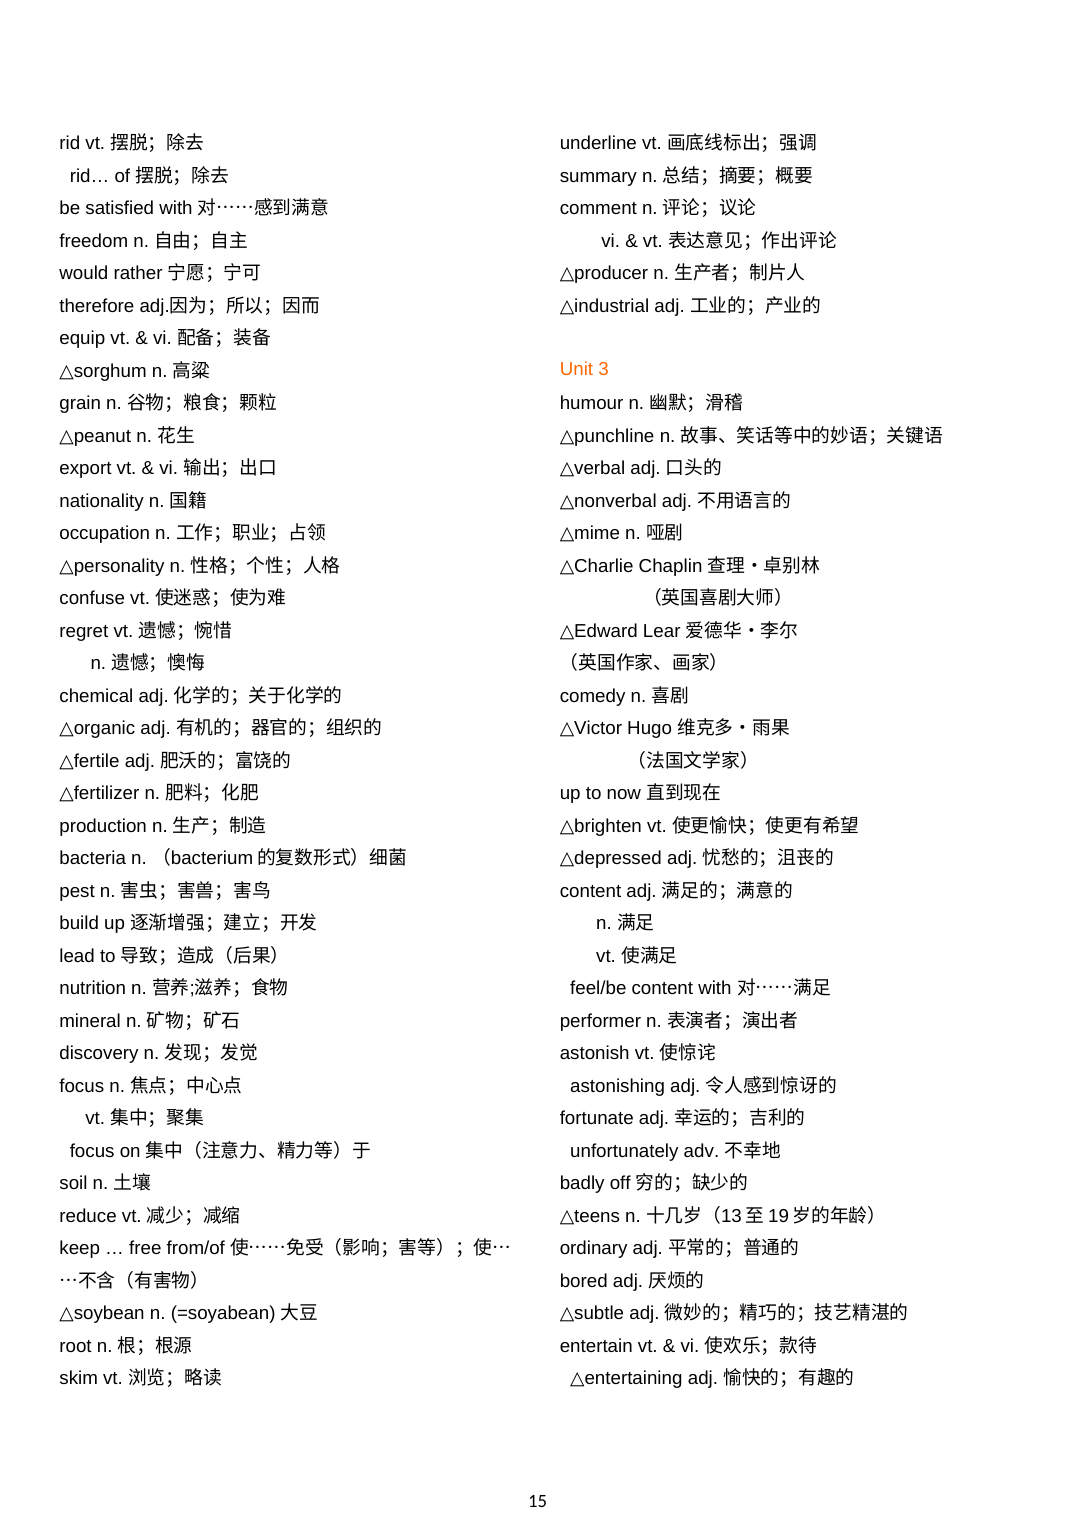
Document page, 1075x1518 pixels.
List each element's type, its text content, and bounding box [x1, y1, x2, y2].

text nutrition n. 营养;滋养；食物 [59, 970, 515, 1003]
text summary n. 总结；摘要；概要 [559, 158, 1016, 190]
text keep … free from/of 使……免受（影响；害等）；使……不含（有害物） [59, 1230, 515, 1295]
text focus n. 焦点；中心点 [59, 1068, 515, 1100]
text n. 满足 [559, 905, 1016, 938]
text vt. 集中；聚集 [59, 1100, 515, 1133]
text skim vt. 浏览；略读 [59, 1360, 515, 1393]
text confuse vt. 使迷惑；使为难 [59, 580, 515, 613]
text △Edward Lear 爱德华•李尔 [559, 613, 1016, 645]
text comedy n. 喜剧 [559, 678, 1016, 710]
text △fertile adj. 肥沃的；富饶的 [59, 743, 515, 775]
text focus on 集中（注意力、精力等）于 [59, 1133, 515, 1165]
text export vt. & vi. 输出；出口 [59, 450, 515, 483]
text △industrial adj. 工业的；产业的 [559, 288, 1016, 320]
text nationality n. 国籍 [59, 483, 515, 515]
text △Victor Hugo 维克多•雨果 [559, 710, 1016, 743]
text rid… of 摆脱；除去 [59, 158, 515, 190]
text △fertilizer n. 肥料；化肥 [59, 775, 515, 808]
text regret vt. 遗憾；惋惜 [59, 613, 515, 645]
text feel/be content with 对……满足 [559, 970, 1016, 1003]
text △punchline n. 故事、笑话等中的妙语；关键语 [559, 418, 1016, 450]
text lead to 导致；造成（后果） [59, 938, 515, 970]
text astonishing adj. 令人感到惊讶的 [559, 1068, 1016, 1100]
text △depressed adj. 忧愁的；沮丧的 [559, 840, 1016, 873]
text △brighten vt. 使更愉快；使更有希望 [559, 808, 1016, 840]
text unfortunately adv. 不幸地 [559, 1133, 1016, 1165]
text △sorghum n. 高粱 [59, 353, 515, 385]
text n. 遗憾；懊悔 [59, 645, 515, 678]
text （英国作家、画家） [559, 645, 1016, 678]
text vi. & vt. 表达意见；作出评论 [559, 223, 1016, 255]
text △entertaining adj. 愉快的；有趣的 [559, 1360, 1016, 1393]
text ordinary adj. 平常的；普通的 [559, 1230, 1016, 1263]
text bacteria n. （bacterium的复数形式）细菌 [59, 840, 515, 873]
text grain n. 谷物；粮食；颗粒 [59, 385, 515, 418]
text comment n. 评论；议论 [559, 190, 1016, 223]
text chemical adj. 化学的；关于化学的 [59, 678, 515, 710]
text mineral n. 矿物；矿石 [59, 1003, 515, 1035]
text Unit 3 [559, 353, 1016, 385]
text rid vt. 摆脱；除去 [59, 125, 515, 158]
text △peanut n. 花生 [59, 418, 515, 450]
text would rather 宁愿；宁可 [59, 255, 515, 288]
text △mime n. 哑剧 [559, 515, 1016, 548]
text △personality n. 性格；个性；人格 [59, 548, 515, 580]
text production n. 生产；制造 [59, 808, 515, 840]
text △organic adj. 有机的；器官的；组织的 [59, 710, 515, 743]
text fortunate adj. 幸运的；吉利的 [559, 1100, 1016, 1133]
text astonish vt. 使惊诧 [559, 1035, 1016, 1068]
text entertain vt. & vi. 使欢乐；款待 [559, 1328, 1016, 1360]
text （法国文学家） [559, 743, 1016, 775]
text discovery n. 发现；发觉 [59, 1035, 515, 1068]
text bored adj. 厌烦的 [559, 1263, 1016, 1295]
text △teens n. 十几岁（13至19岁的年龄） [559, 1198, 1016, 1230]
text soil n. 土壤 [59, 1165, 515, 1198]
text （英国喜剧大师） [559, 580, 1016, 613]
text performer n. 表演者；演出者 [559, 1003, 1016, 1035]
text △producer n. 生产者；制片人 [559, 255, 1016, 288]
text badly off 穷的；缺少的 [559, 1165, 1016, 1198]
text content adj. 满足的；满意的 [559, 873, 1016, 905]
text therefore adj.因为；所以；因而 [59, 288, 515, 320]
text root n. 根；根源 [59, 1328, 515, 1360]
text △verbal adj. 口头的 [559, 450, 1016, 483]
text vt. 使满足 [559, 938, 1016, 970]
text equip vt. & vi. 配备；装备 [59, 320, 515, 353]
text △nonverbal adj. 不用语言的 [559, 483, 1016, 515]
text be satisfied with 对……感到满意 [59, 190, 515, 223]
text pest n. 害虫；害兽；害鸟 [59, 873, 515, 905]
text △Charlie Chaplin 查理•卓别林 [559, 548, 1016, 580]
text occupation n. 工作；职业；占领 [59, 515, 515, 548]
text build up 逐渐增强；建立；开发 [59, 905, 515, 938]
text humour n. 幽默；滑稽 [559, 385, 1016, 418]
text up to now 直到现在 [559, 775, 1016, 808]
text △subtle adj. 微妙的；精巧的；技艺精湛的 [559, 1295, 1016, 1328]
text reduce vt. 减少；减缩 [59, 1198, 515, 1230]
text △soybean n. (=soyabean) 大豆 [59, 1295, 515, 1328]
text underline vt. 画底线标出；强调 [559, 125, 1016, 158]
text freedom n. 自由；自主 [59, 223, 515, 255]
